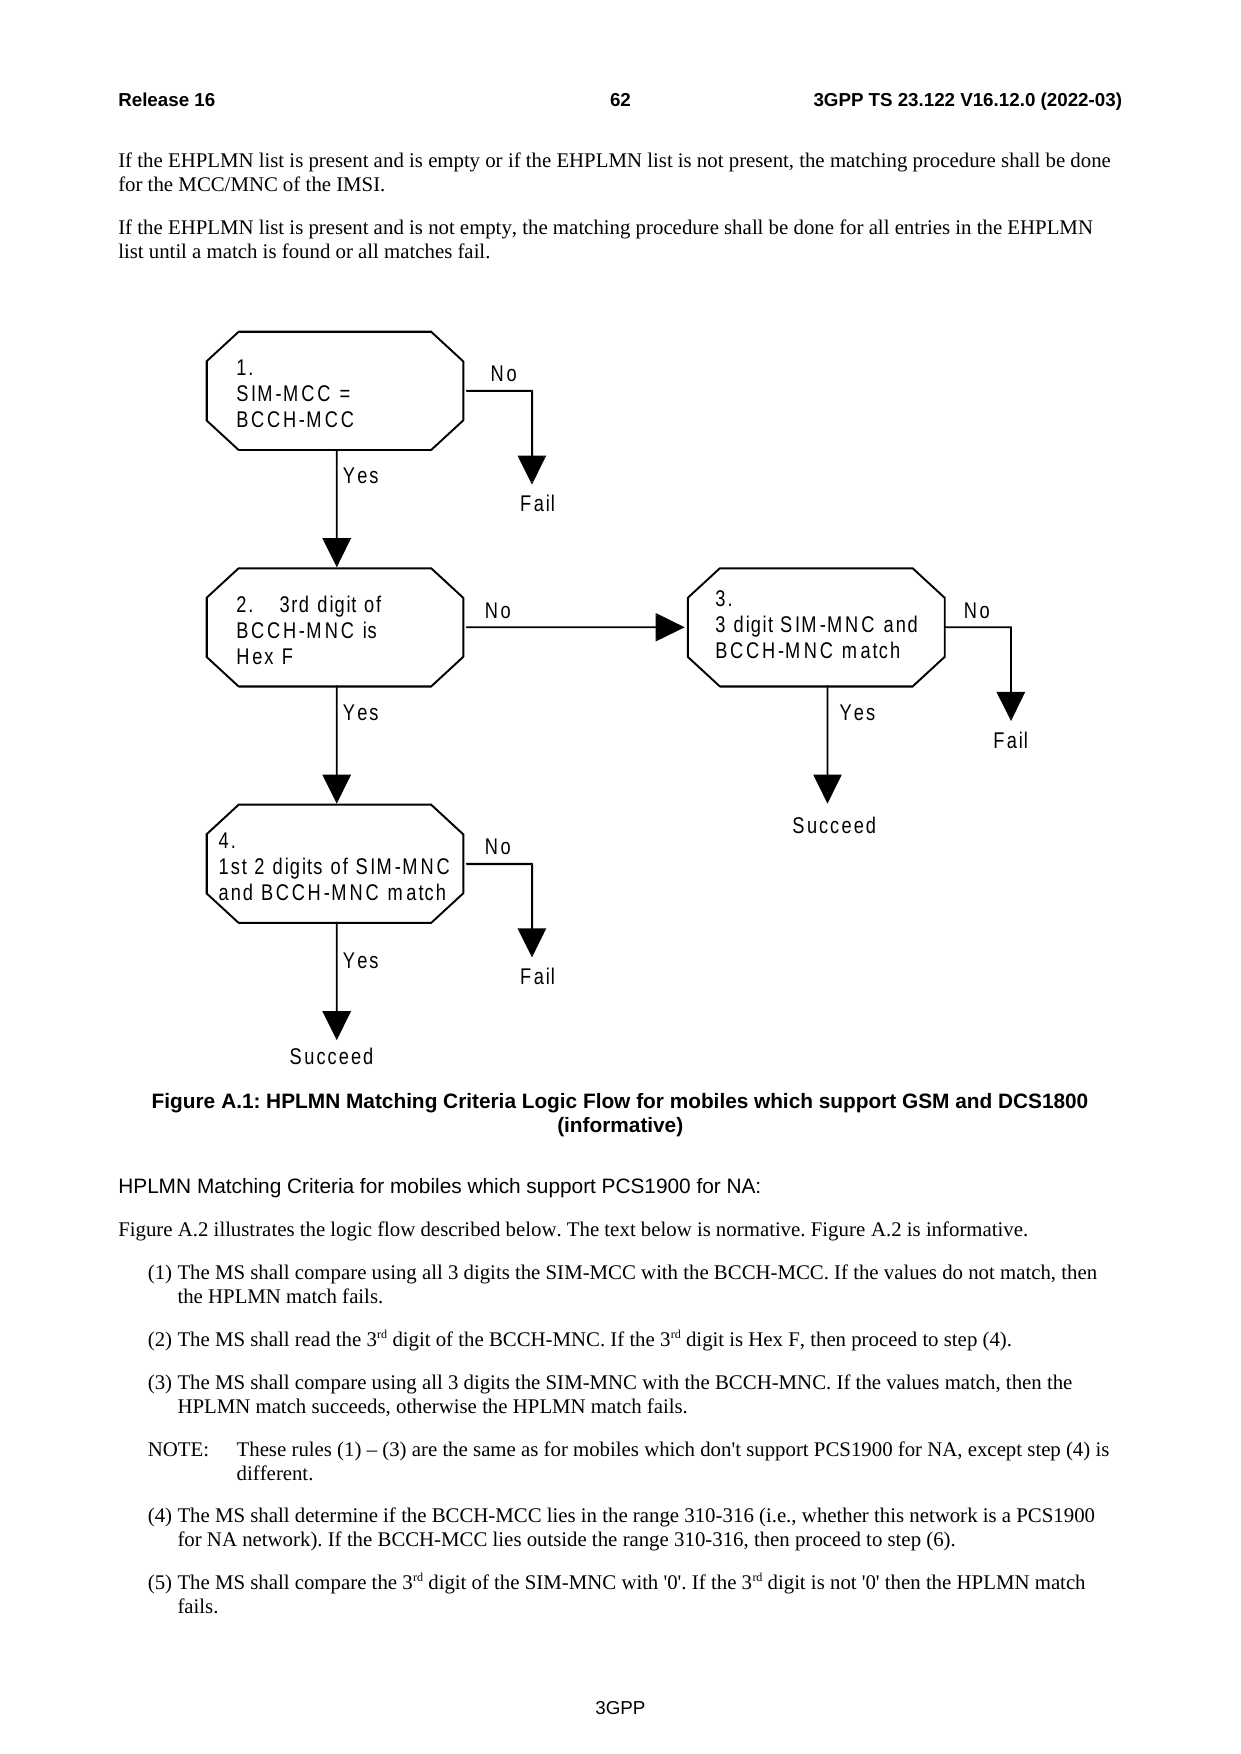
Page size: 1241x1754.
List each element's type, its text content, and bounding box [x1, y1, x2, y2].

text (4) The MS shall determine if the BCCH-MCC lies in the range 310-316 (i.e., whether this network is a PCS1900 for NA network). If the BCCH-MCC lies outside the range 310-316, then proceed to step (6). [148, 1503, 1122, 1551]
text HPLMN Matching Criteria for mobiles which support PCS1900 for NA: [118, 1174, 1122, 1198]
text (3) The MS shall compare using all 3 digits the SIM-MNC with the BCCH-MNC. If the values match, then the HPLMN match succeeds, otherwise the HPLMN match fails. [148, 1369, 1122, 1418]
text (2) The MS shall read the 3rd digit of the BCCH-MNC. If the 3rd digit is Hex F, then proceed to step (4). [148, 1327, 1122, 1351]
text Figure A.1: HPLMN Matching Criteria Logic Flow for mobiles which support GSM and DCS1800 (informative) [118, 1089, 1122, 1137]
text If the EHPLMN list is present and is empty or if the EHPLMN list is not present, the matching procedure shall be done for the MCC/MNC of the IMSI. [118, 148, 1122, 196]
text (5) The MS shall compare the 3rd digit of the SIM-MNC with '0'. If the 3rd digit is not '0' then the HPLMN match fails. [148, 1570, 1122, 1618]
text Figure A.2 illustrates the logic flow described below. The text below is normative. Figure A.2 is informative. [118, 1217, 1122, 1241]
text NOTE: These rules (1) – (3) are the same as for mobiles which don't support PCS1900 for NA, except step (4) is different. [148, 1436, 1122, 1484]
text (1) The MS shall compare using all 3 digits the SIM-MCC with the BCCH-MCC. If the values do not match, then the HPLMN match fails. [148, 1260, 1122, 1308]
text If the EHPLMN list is present and is not empty, the matching procedure shall be done for all entries in the EHPLMN list until a match is found or all matches fail. [118, 214, 1122, 263]
